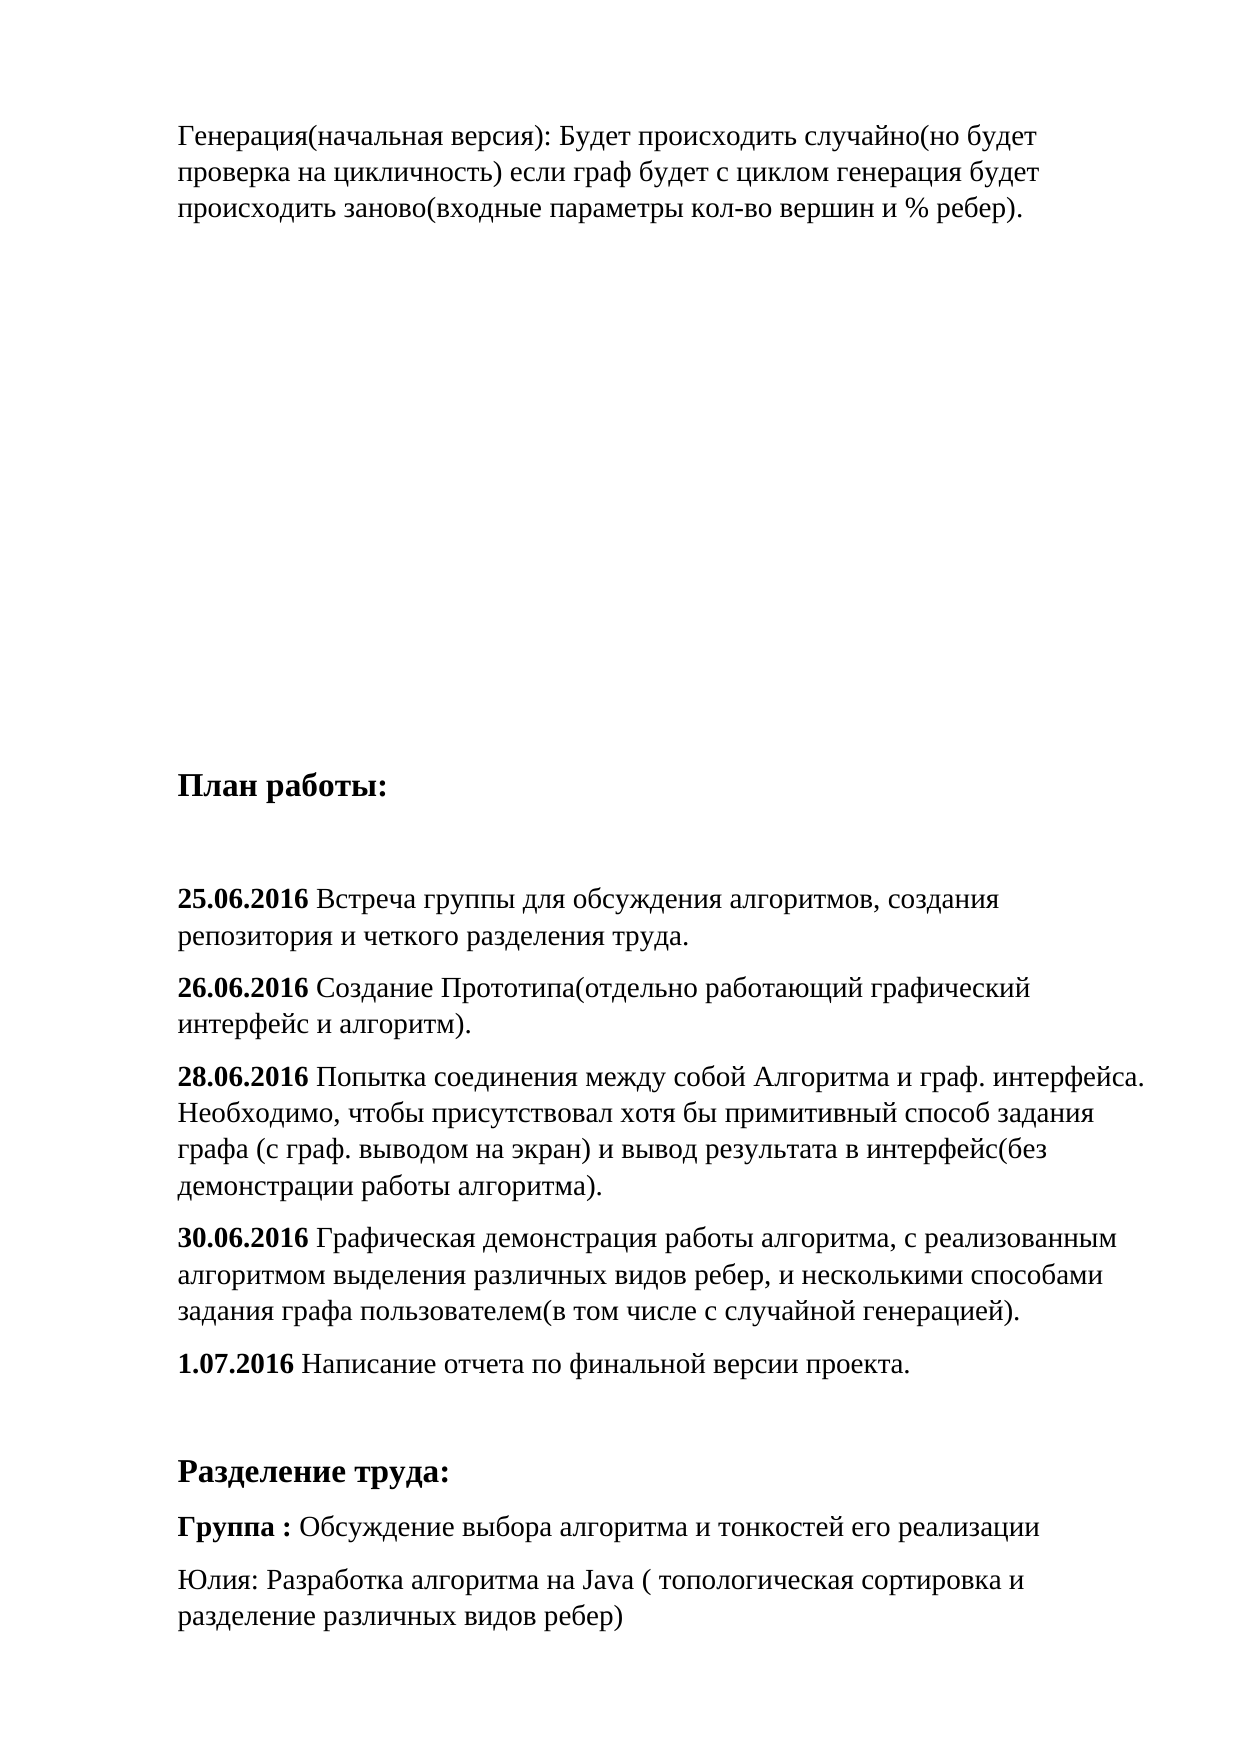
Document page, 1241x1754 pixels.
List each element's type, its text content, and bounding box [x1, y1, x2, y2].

text 25.06.2016 Встреча группы для обсуждения алгоритмов, создания репозитория и четкого разделения труда. [177, 881, 1152, 951]
text План работы: [177, 765, 1152, 804]
text 1.07.2016 Написание отчета по финальной версии проекта. [177, 1346, 1152, 1379]
text Группа : Обсуждение выбора алгоритма и тонкостей его реализации [177, 1509, 1152, 1543]
text 28.06.2016 Попытка соединения между собой Алгоритма и граф. интерфейса. Необходимо, чтобы присутствовал хотя бы примитивный способ задания графа (с граф. выводом на экран) и вывод результата в интерфейс(без демонстрации работы алгоритма). [177, 1059, 1152, 1201]
text 26.06.2016 Создание Прототипа(отдельно работающий графический интерфейс и алгоритм). [177, 970, 1152, 1040]
text Юлия: Разработка алгоритма на Java ( топологическая сортировка и разделение различных видов ребер) [177, 1562, 1152, 1632]
text Разделение труда: [177, 1451, 1152, 1490]
text 30.06.2016 Графическая демонстрация работы алгоритма, с реализованным алгоритмом выделения различных видов ребер, и несколькими способами задания графа пользователем(в том числе с случайной генерацией). [177, 1221, 1152, 1326]
text Генерация(начальная версия): Будет происходить случайно(но будет проверка на цикличность) если граф будет с циклом генерация будет происходить заново(входные параметры кол-во вершин и % ребер). [177, 118, 1152, 224]
